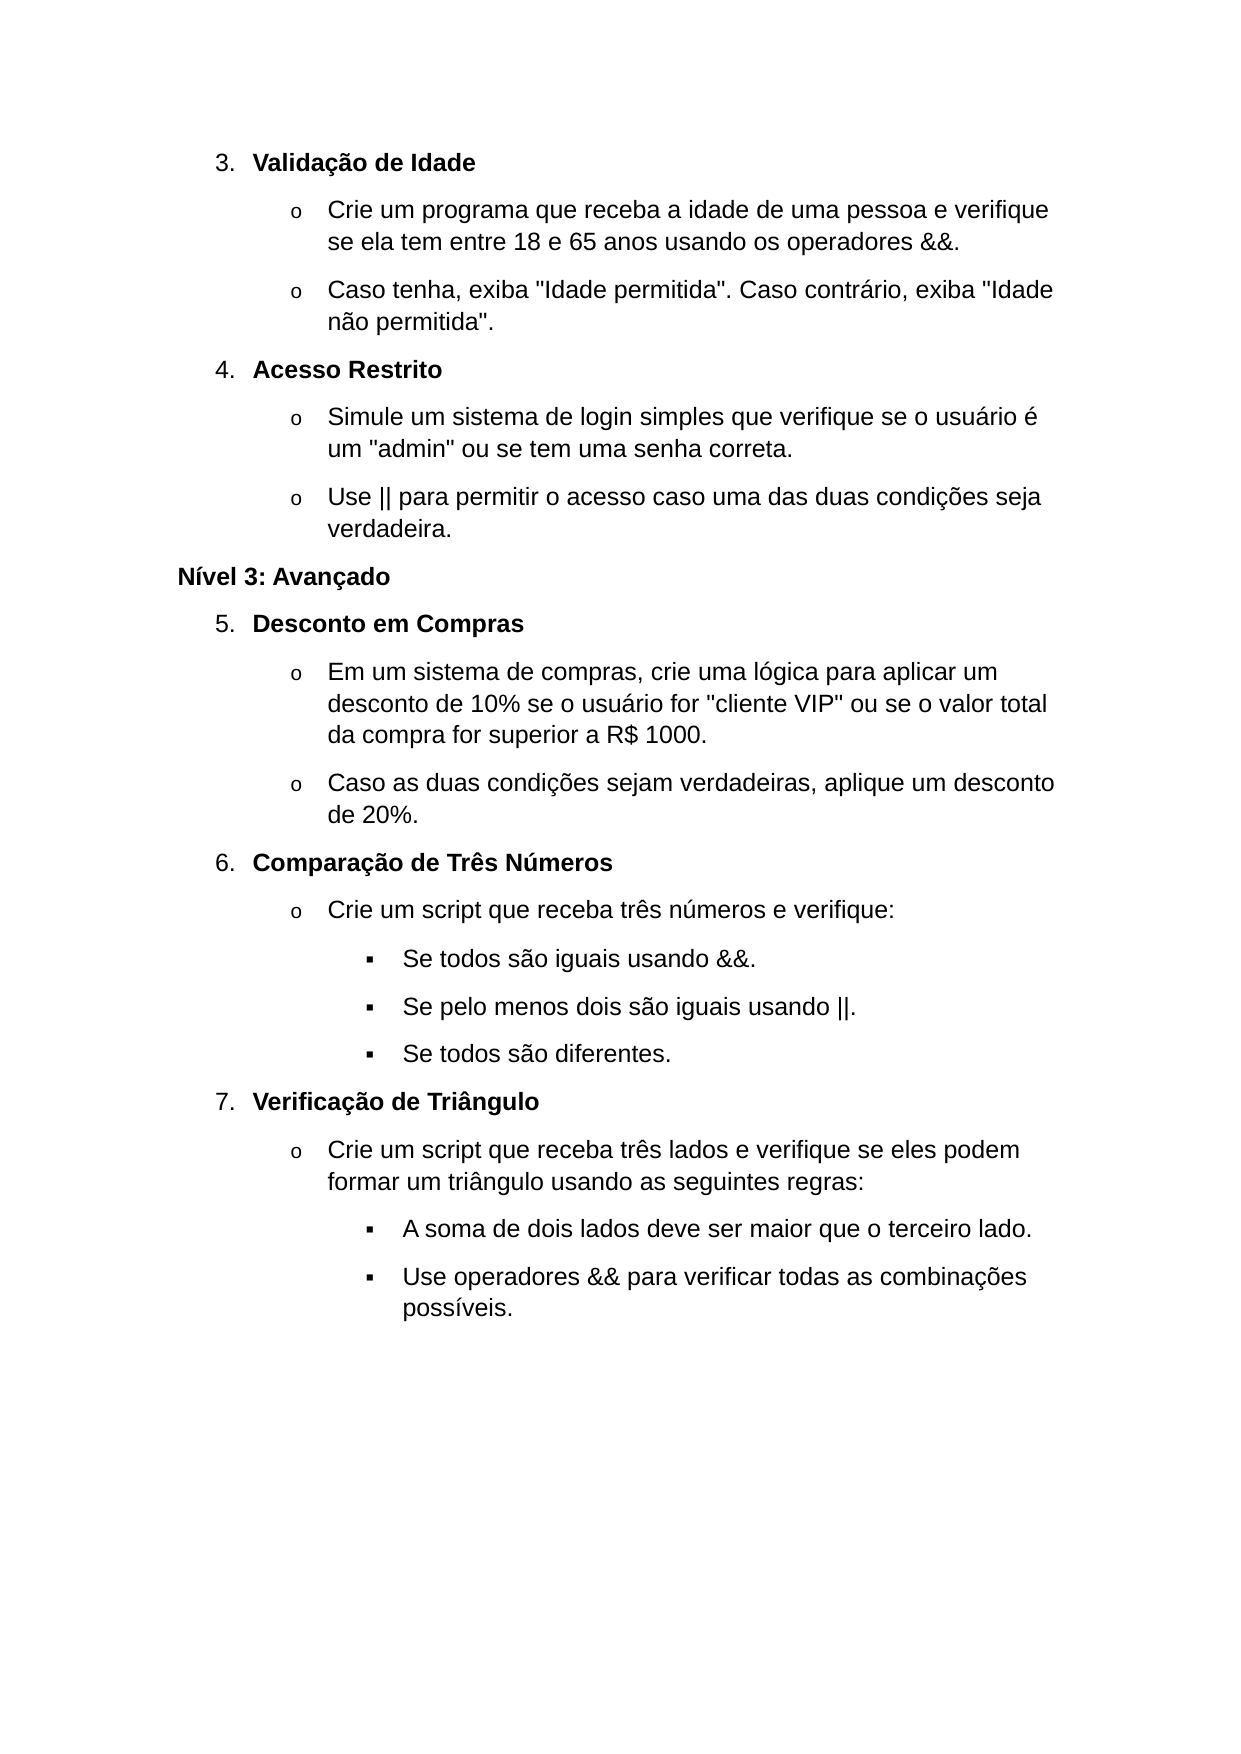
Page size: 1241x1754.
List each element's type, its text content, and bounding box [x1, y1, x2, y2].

list Crie um programa que receba a idade de uma pessoa e verifique se ela tem entre 18 e 65 anos usando os operadores &&. [290, 195, 1063, 256]
list Se pelo menos dois são iguais usando ||. [365, 992, 1063, 1020]
list Se todos são diferentes. [365, 1039, 1063, 1068]
list A soma de dois lados deve ser maior que o terceiro lado. [365, 1214, 1063, 1243]
list Desconto em Compras [215, 609, 1063, 638]
list Se todos são iguais usando &&. [365, 944, 1063, 973]
list Validação de Idade [215, 148, 1063, 176]
text Nível 3: Avançado [177, 562, 1063, 591]
list Caso tenha, exiba "Idade permitida". Caso contrário, exiba "Idade não permitida". [290, 275, 1063, 336]
list Verificação de Triângulo [215, 1087, 1063, 1116]
list Simule um sistema de login simples que verifique se o usuário é um "admin" ou se tem uma senha correta. [290, 402, 1063, 463]
list Use || para permitir o acesso caso uma das duas condições seja verdadeira. [290, 482, 1063, 543]
list Comparação de Três Números [215, 848, 1063, 876]
list Use operadores && para verificar todas as combinações possíveis. [365, 1262, 1063, 1322]
list Crie um script que receba três números e verifique: [290, 895, 1063, 925]
list Crie um script que receba três lados e verifique se eles podem formar um triângulo usando as seguintes regras: [290, 1135, 1063, 1196]
list Em um sistema de compras, crie uma lógica para aplicar um desconto de 10% se o usuário for "cliente VIP" ou se o valor total da compra for superior a R$ 1000. [290, 657, 1063, 749]
list Acesso Restrito [215, 355, 1063, 383]
list Caso as duas condições sejam verdadeiras, aplique um desconto de 20%. [290, 768, 1063, 829]
